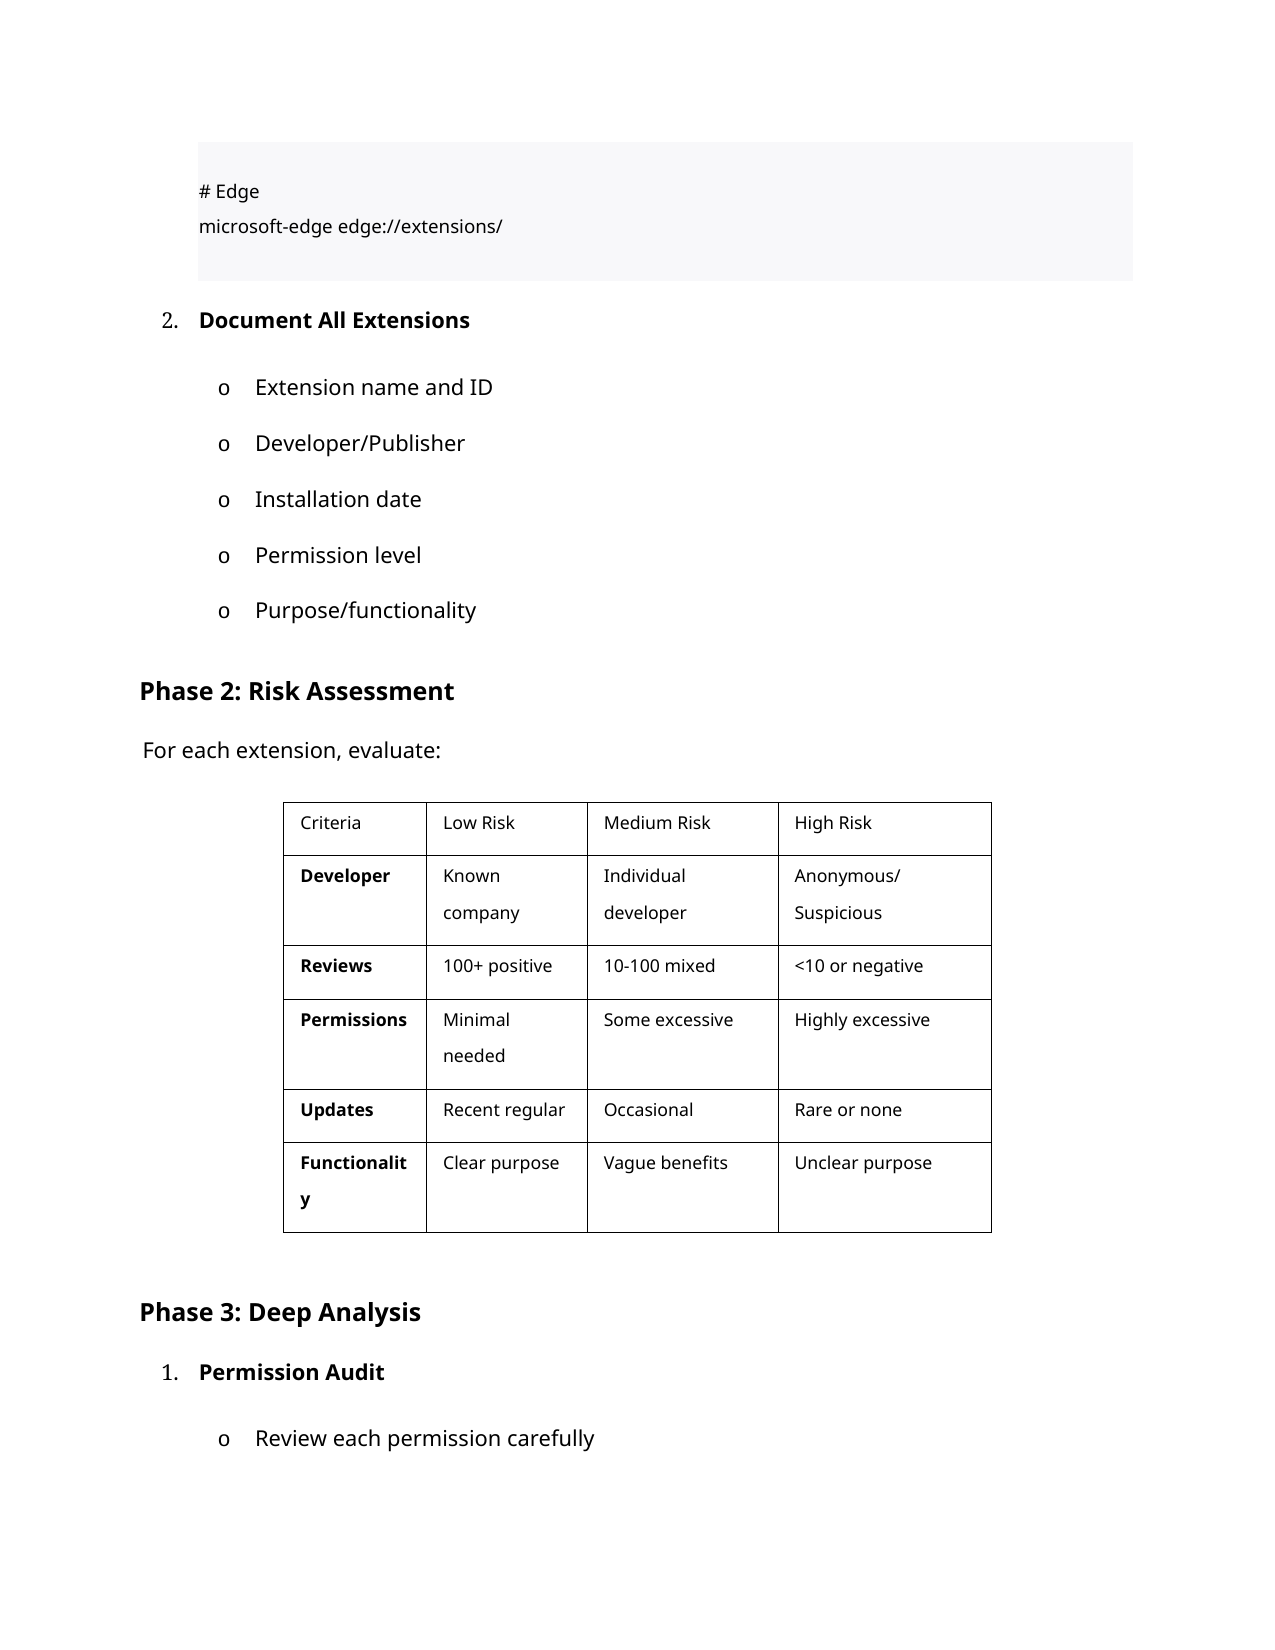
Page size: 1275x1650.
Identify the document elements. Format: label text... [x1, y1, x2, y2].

text Phase 3: Deep Analysis [139, 1295, 1133, 1329]
table_cell Anonymous/Suspicious [779, 856, 991, 945]
list Permission level [217, 539, 1133, 569]
table_header Medium Risk [588, 803, 778, 855]
table_cell Developer [284, 856, 426, 945]
list Review each permission carefully [217, 1423, 1133, 1453]
table_cell Rare or none [779, 1090, 991, 1142]
table_cell Vague benefits [588, 1143, 778, 1232]
text Phase 2: Risk Assessment [139, 673, 1133, 707]
table_cell Unclear purpose [779, 1143, 991, 1232]
list Installation date [217, 484, 1133, 514]
list Purpose/functionality [217, 596, 1133, 626]
table_header Criteria [284, 803, 426, 855]
text For each extension, evaluate: [142, 735, 1133, 765]
table_header Low Risk [427, 803, 587, 855]
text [198, 142, 1133, 281]
table_cell Individual developer [588, 856, 778, 945]
table_cell <10 or negative [779, 946, 991, 999]
table_cell Functionality [284, 1143, 426, 1232]
table_cell Clear purpose [427, 1143, 587, 1232]
table_cell Some excessive [588, 1000, 778, 1088]
table_cell Highly excessive [779, 1000, 991, 1088]
table_cell 100+ positive [427, 946, 587, 999]
table_header High Risk [779, 803, 991, 855]
list Extension name and ID [217, 372, 1133, 402]
table_cell Updates [284, 1090, 426, 1142]
table_cell Known company [427, 856, 587, 945]
table_cell Permissions [284, 1000, 426, 1088]
list Permission Audit [161, 1357, 1133, 1386]
list Document All Extensions [161, 305, 1133, 335]
table_cell Reviews [284, 946, 426, 999]
table_cell 10-100 mixed [588, 946, 778, 999]
table_cell Occasional [588, 1090, 778, 1142]
list Developer/Publisher [217, 428, 1133, 458]
table_cell Minimal needed [427, 1000, 587, 1088]
table_cell Recent regular [427, 1090, 587, 1142]
